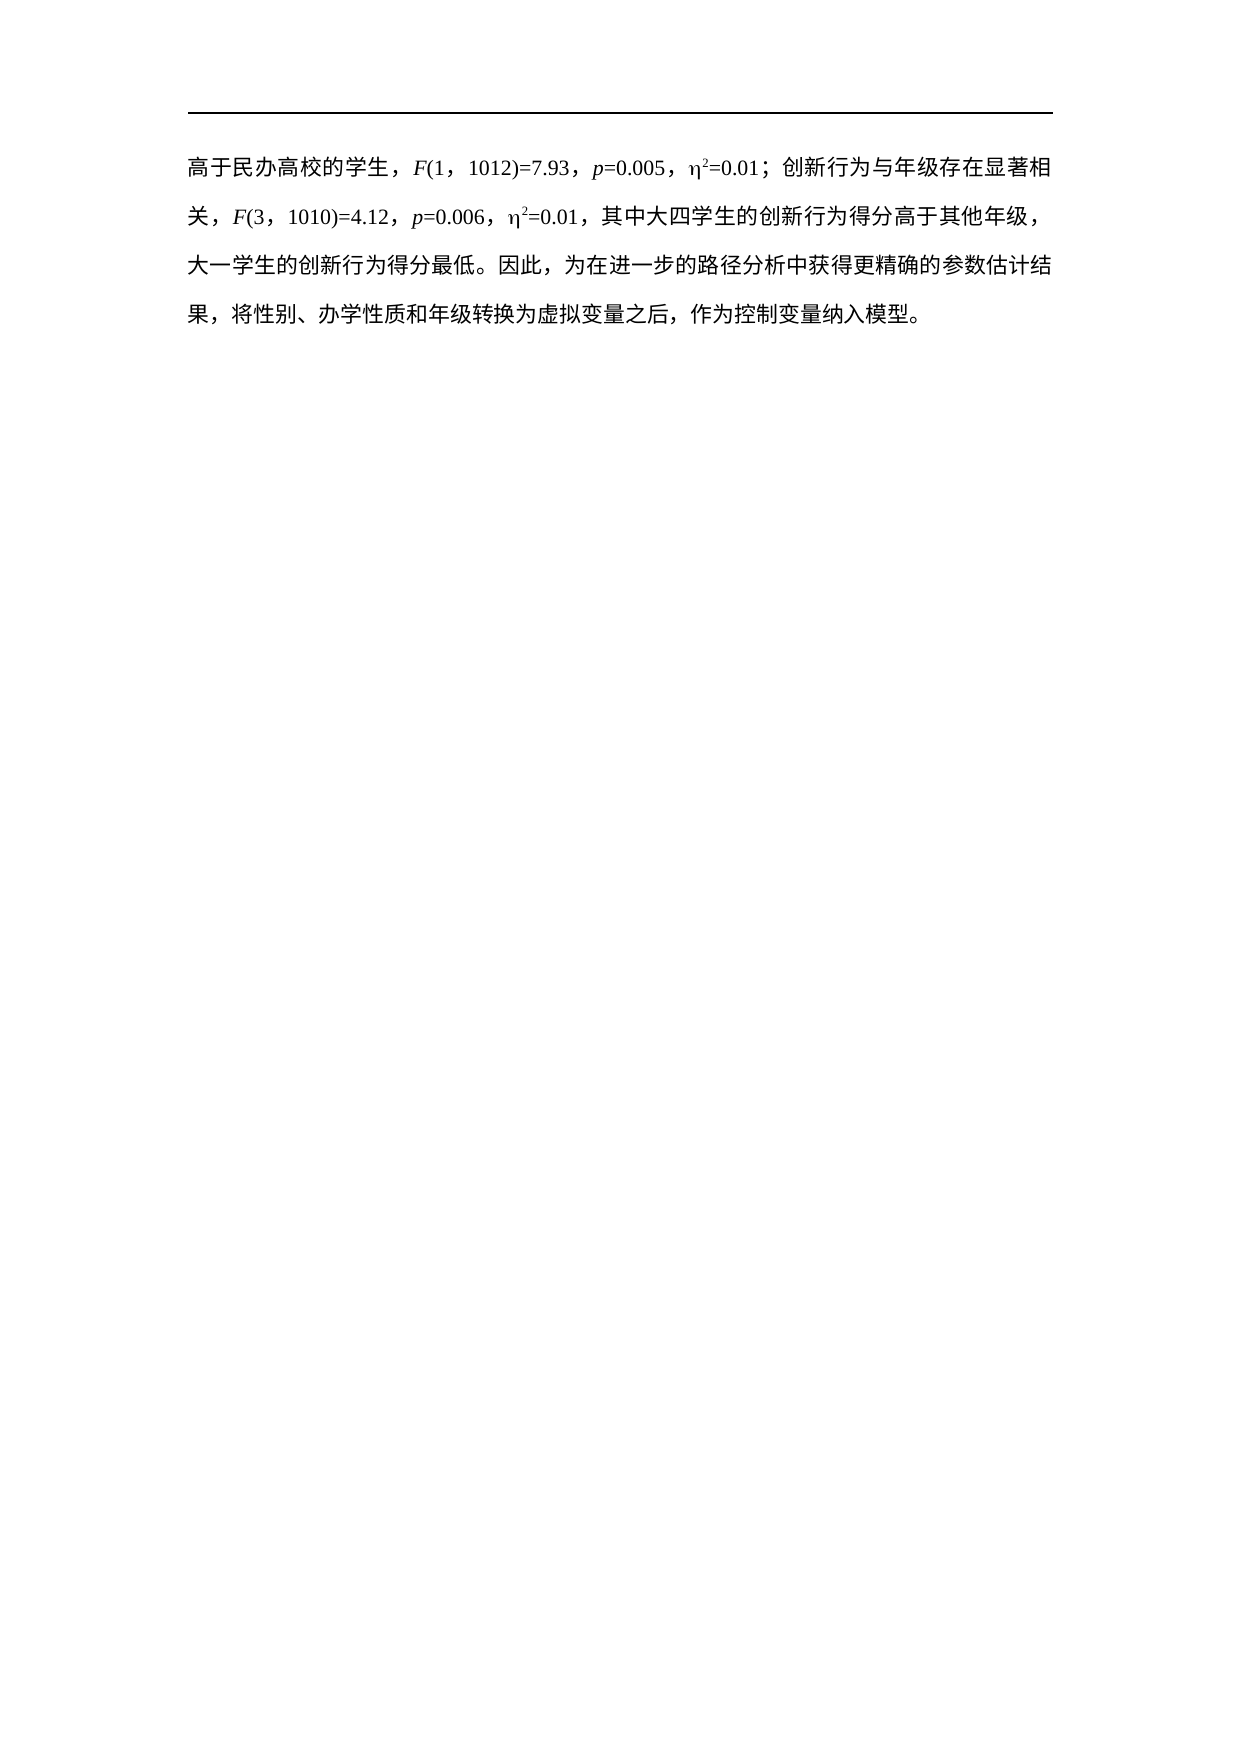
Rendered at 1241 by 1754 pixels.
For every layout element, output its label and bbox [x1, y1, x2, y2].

text [187, 150, 1053, 329]
